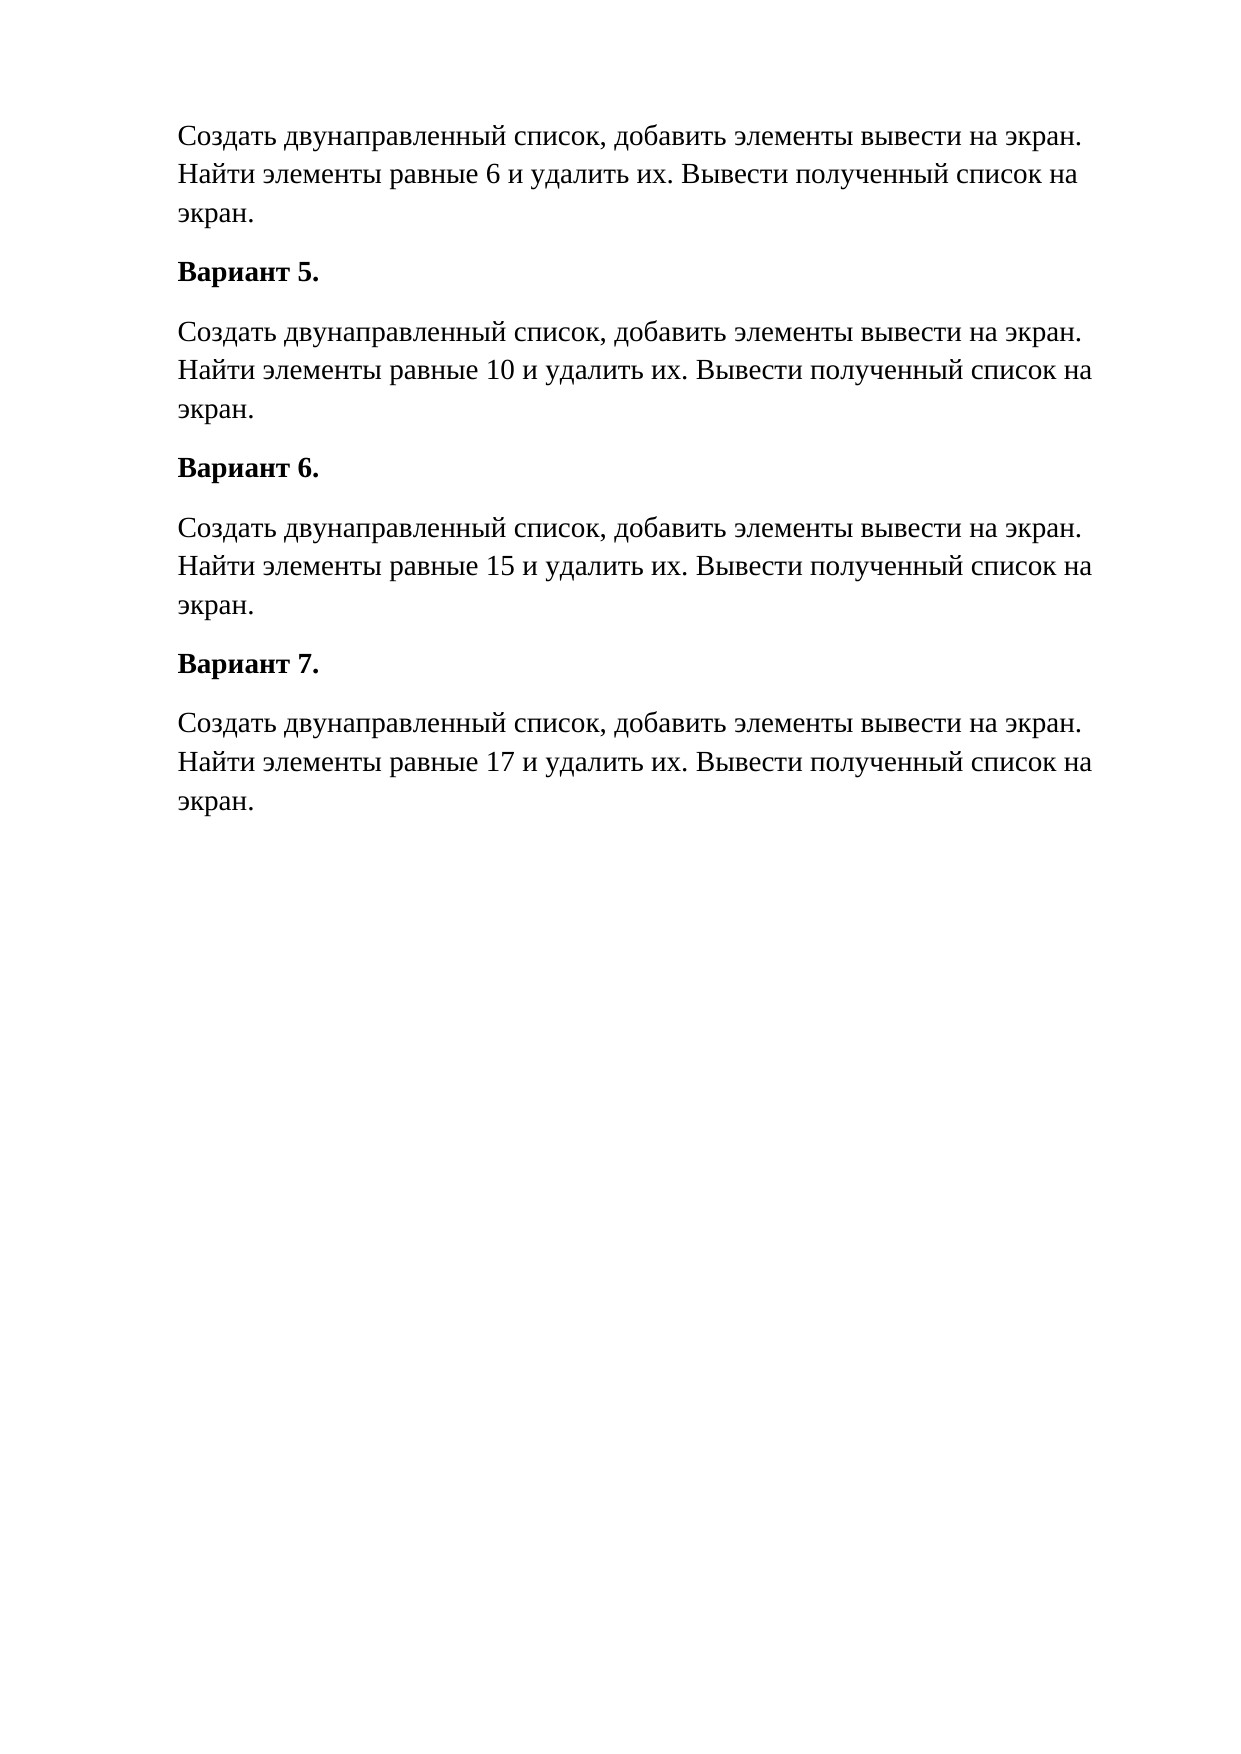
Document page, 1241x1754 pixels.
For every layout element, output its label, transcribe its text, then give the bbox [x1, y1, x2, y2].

text Вариант 6. [177, 450, 1152, 484]
text Создать двунаправленный список, добавить элементы вывести на экран. Найти элементы равные 15 и удалить их. Вывести полученный список на экран. [177, 510, 1152, 620]
text Вариант 7. [177, 646, 1152, 680]
text Создать двунаправленный список, добавить элементы вывести на экран. Найти элементы равные 10 и удалить их. Вывести полученный список на экран. [177, 314, 1152, 424]
text Вариант 5. [177, 254, 1152, 288]
text Создать двунаправленный список, добавить элементы вывести на экран. Найти элементы равные 6 и удалить их. Вывести полученный список на экран. [177, 118, 1152, 229]
text Создать двунаправленный список, добавить элементы вывести на экран. Найти элементы равные 17 и удалить их. Вывести полученный список на экран. [177, 706, 1152, 816]
